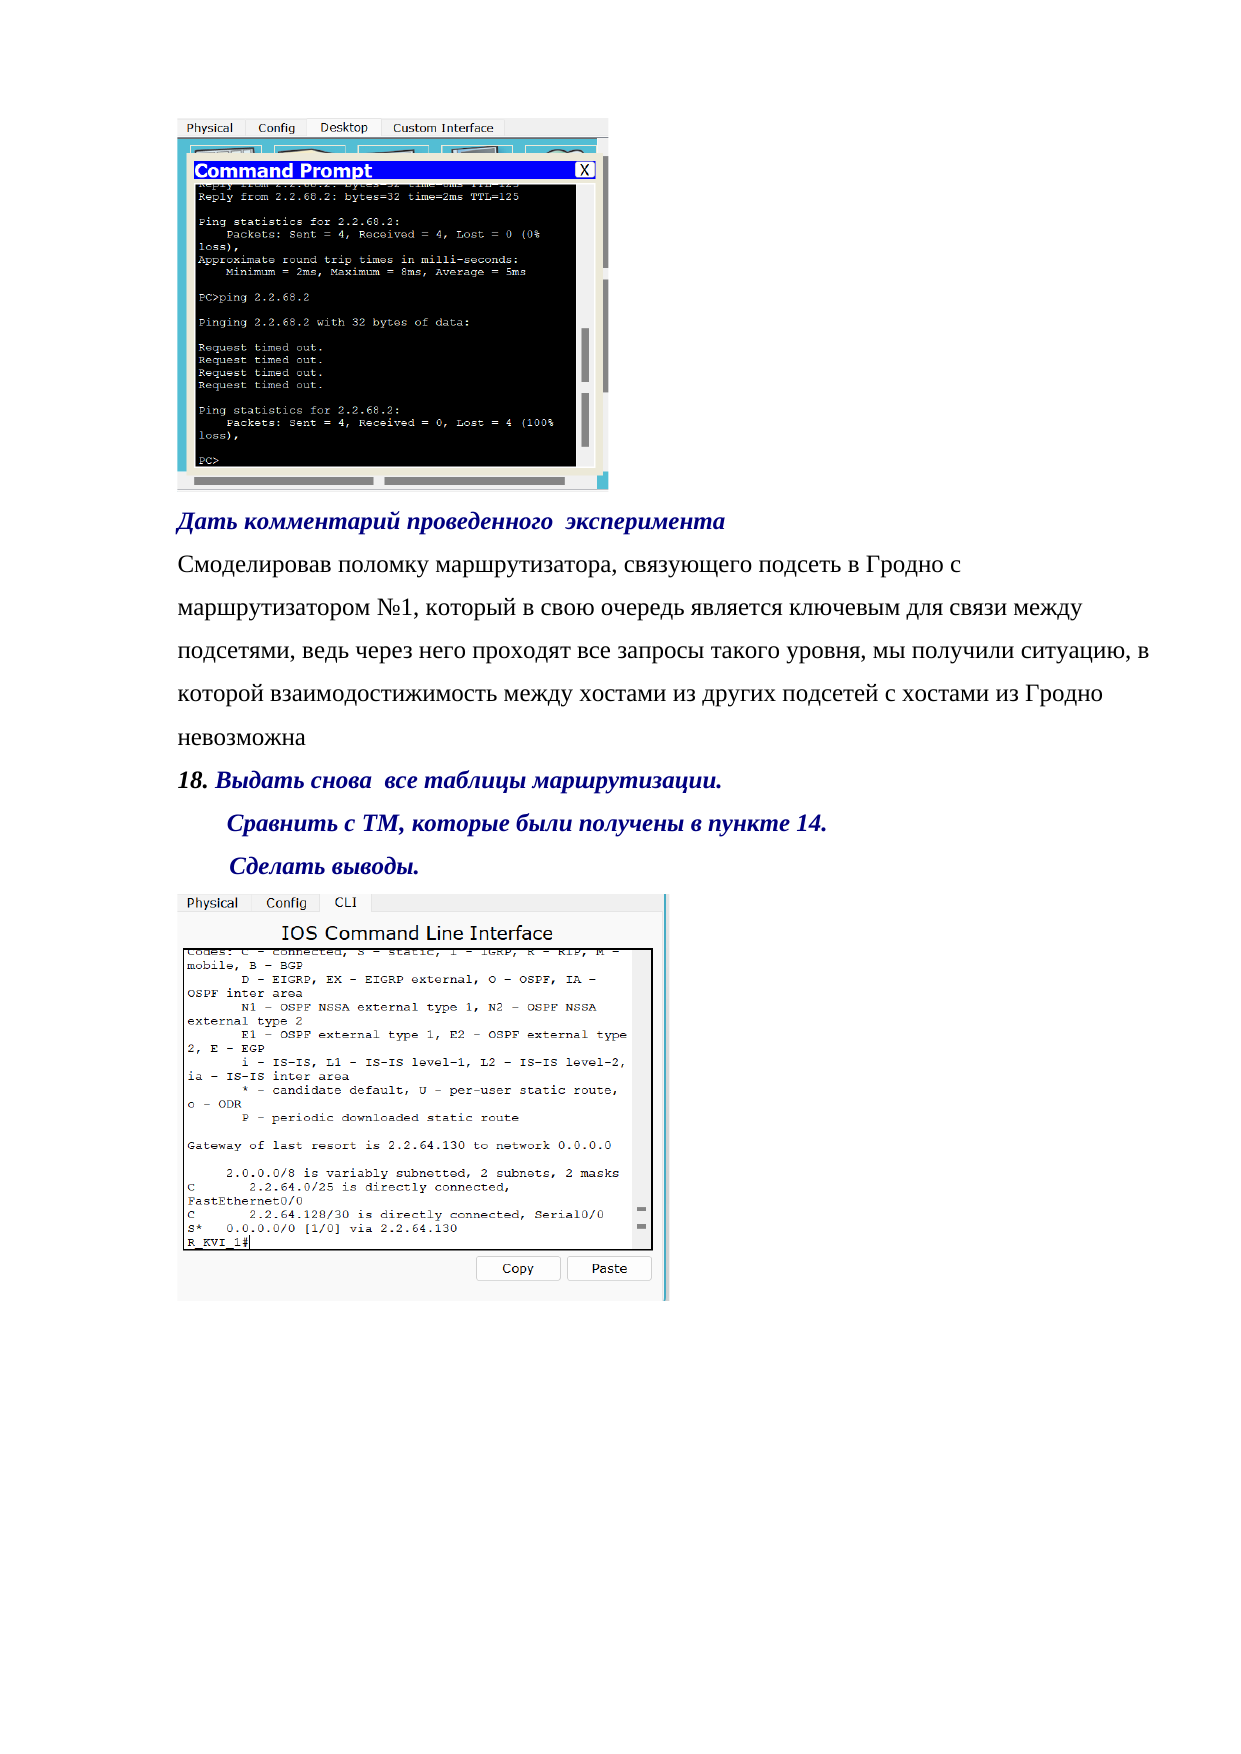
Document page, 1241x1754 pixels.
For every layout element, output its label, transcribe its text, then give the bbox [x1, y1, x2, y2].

text Смоделировав поломку маршрутизатора, связующего подсеть в Гродно с маршрутизатором №1, который в свою очередь является ключевым для связи между подсетями, ведь через него проходят все запросы такого уровня, мы получили ситуацию, в которой взаимодостижимость между хостами из других подсетей с хостами из Гродно невозможна [177, 549, 1152, 750]
text Дать комментарий проведенного эксперимента [177, 506, 1152, 535]
text 18. Выдать снова все таблицы маршрутизации. Сравнить с ТМ, которые были получены в пункте 14. Сделать выводы. [177, 765, 1152, 880]
picture [177, 894, 670, 1301]
picture [177, 118, 609, 492]
